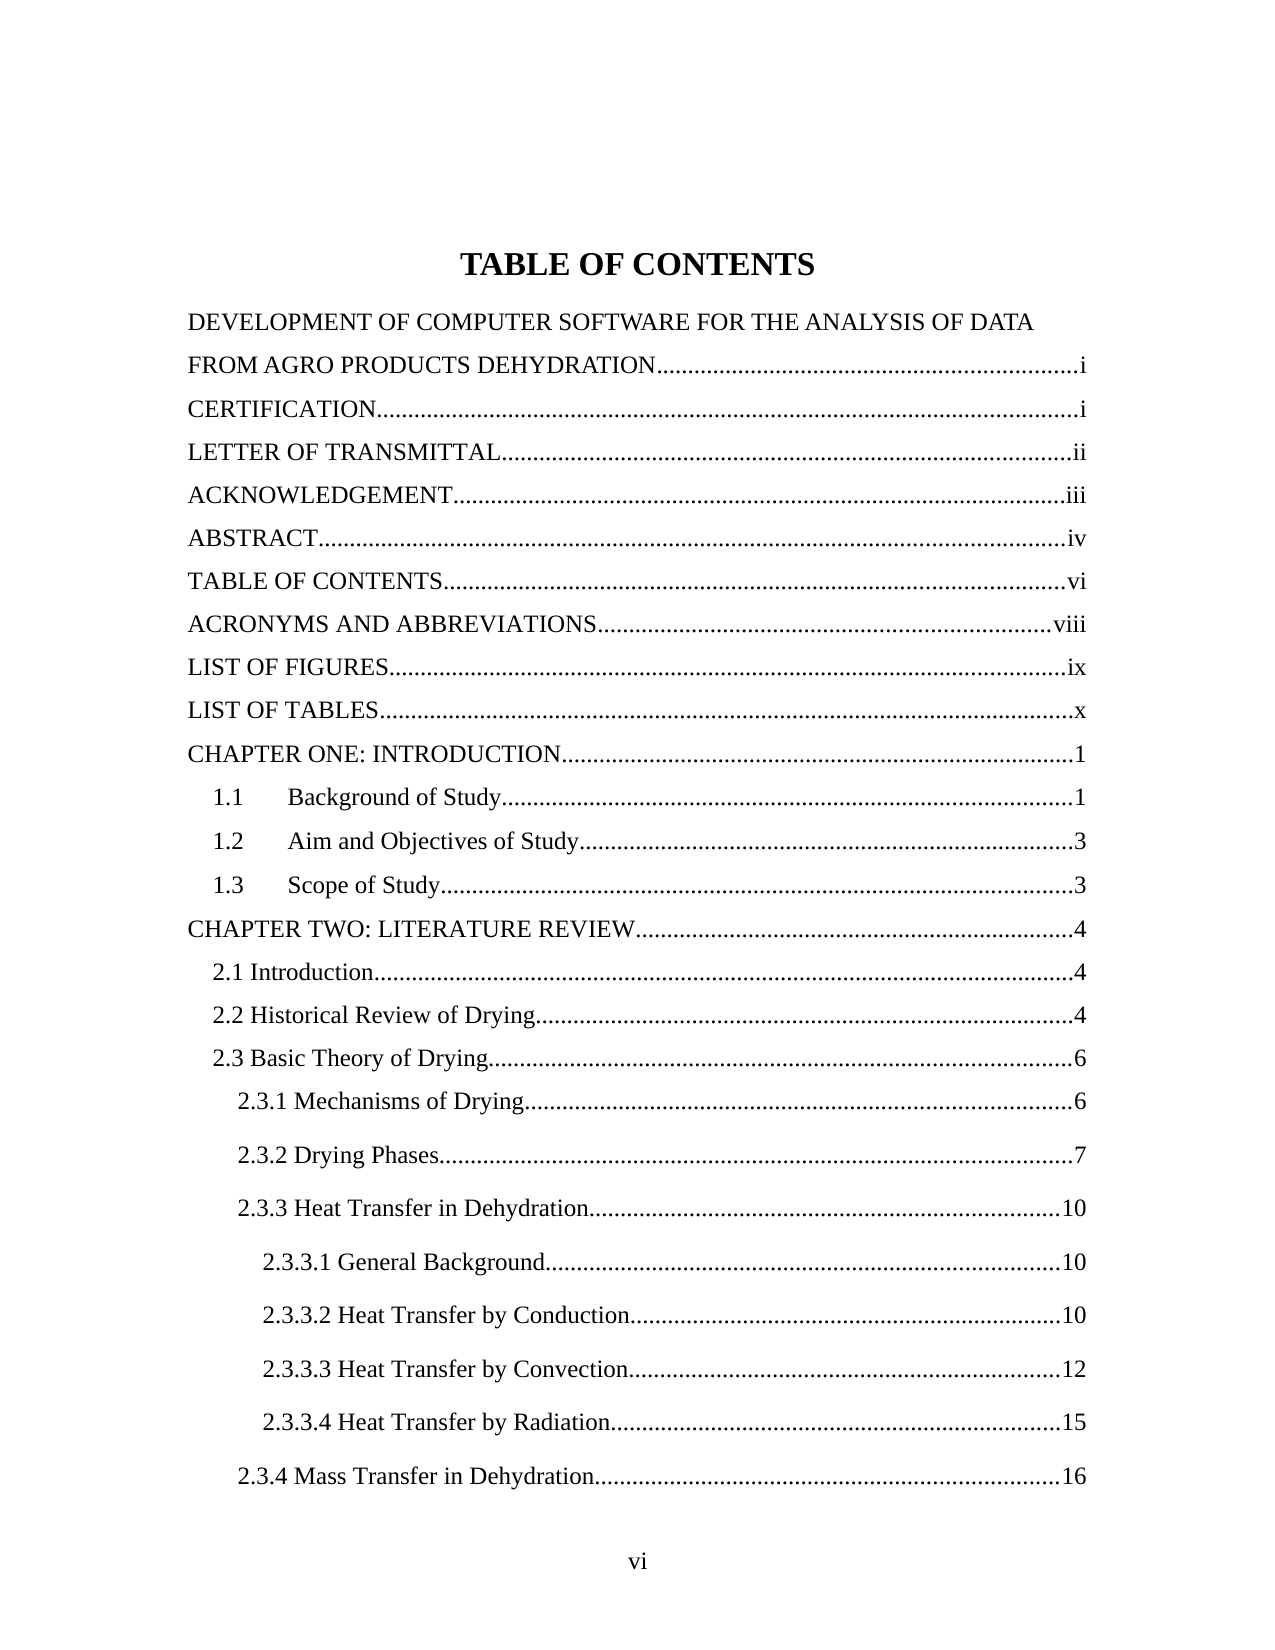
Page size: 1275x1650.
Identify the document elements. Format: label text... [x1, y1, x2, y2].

text 2.2 Historical Review of Drying 4 [212, 1000, 1087, 1029]
text 2.1 Introduction 4 [212, 957, 1087, 986]
text TABLE OF CONTENTS vi [187, 566, 1087, 595]
text CHAPTER ONE: INTRODUCTION 1 [187, 739, 1087, 767]
subtitle TABLE OF CONTENTS [187, 244, 1087, 282]
text LIST OF TABLES x [187, 696, 1087, 724]
text 1.2 Aim and Objectives of Study 3 [212, 826, 1087, 854]
text ABSTRACT iv [187, 523, 1087, 552]
text 2.3.3.1 General Background 10 [262, 1247, 1087, 1276]
text 2.3.4 Mass Transfer in Dehydration 16 [237, 1461, 1087, 1490]
text 2.3.3.4 Heat Transfer by Radiation 15 [262, 1407, 1087, 1436]
text LIST OF FIGURES ix [187, 652, 1087, 681]
text ACRONYMS AND ABBREVIATIONS viii [187, 609, 1087, 638]
text CHAPTER TWO: LITERATURE REVIEW 4 [187, 914, 1087, 942]
text ACKNOWLEDGEMENT iii [187, 480, 1087, 509]
text 2.3.2 Drying Phases 7 [237, 1140, 1087, 1168]
text 2.3 Basic Theory of Drying 6 [212, 1043, 1087, 1072]
text 1.3 Scope of Study 3 [212, 870, 1087, 898]
text 2.3.3 Heat Transfer in Dehydration 10 [237, 1193, 1087, 1222]
text CERTIFICATION i [187, 394, 1087, 422]
text 1.1 Background of Study 1 [212, 782, 1087, 811]
text LETTER OF TRANSMITTAL ii [187, 437, 1087, 466]
text 2.3.1 Mechanisms of Drying 6 [237, 1086, 1087, 1115]
text DEVELOPMENT OF COMPUTER SOFTWARE FOR THE ANALYSIS OF DATA FROM AGRO PRODUCTS DEHYDRATION. i [187, 307, 1087, 379]
text 2.3.3.2 Heat Transfer by Conduction 10 [262, 1300, 1087, 1329]
text 2.3.3.3 Heat Transfer by Convection 12 [262, 1354, 1087, 1383]
